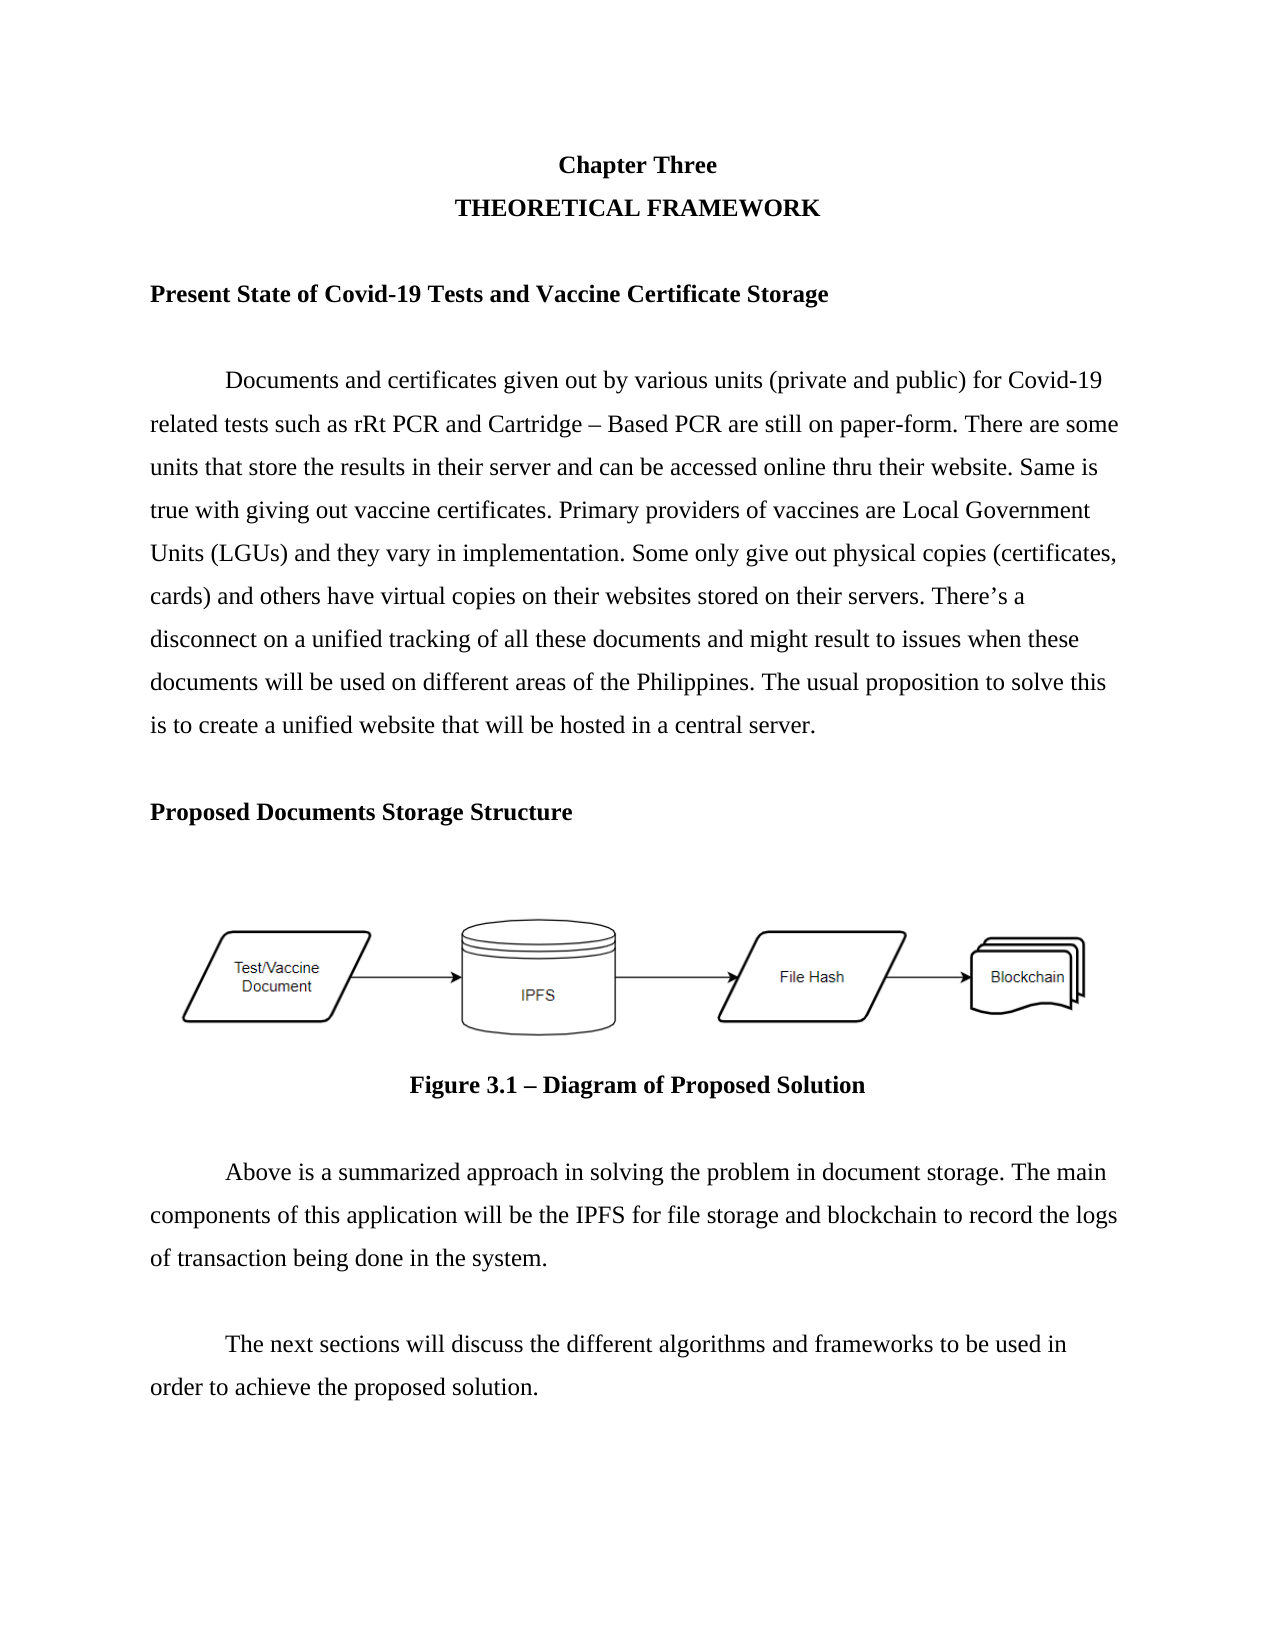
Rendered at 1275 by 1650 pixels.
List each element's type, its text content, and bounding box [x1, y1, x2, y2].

text THEORETICAL FRAMEWORK [150, 193, 1125, 222]
text Chapter Three [150, 150, 1125, 179]
text Above is a summarized approach in solving the problem in document storage. The main components of this application will be the IPFS for file storage and blockchain to record the logs of transaction being done in the system. [150, 1157, 1125, 1272]
picture [150, 883, 1125, 1057]
text Documents and certificates given out by various units (private and public) for Covid-19 related tests such as rRt PCR and Cartridge – Based PCR are still on paper-form. There are some units that store the results in their server and can be accessed online thru their website. Same is true with giving out vaccine certificates. Primary providers of vaccines are Local Government Units (LGUs) and they vary in implementation. Some only give out physical copies (certificates, cards) and others have virtual copies on their websites stored on their servers. There’s a disconnect on a unified tracking of all these documents and might result to issues when these documents will be used on different areas of the Philippines. The usual proposition to solve this is to create a unified website that will be hosted in a central server. [150, 366, 1125, 739]
text Present State of Covid-19 Tests and Vaccine Certificate Storage [150, 279, 1125, 308]
text Proposed Documents Storage Structure [150, 797, 1125, 826]
text Figure 3.1 – Diagram of Proposed Solution [150, 1070, 1125, 1099]
text The next sections will discuss the different algorithms and frameworks to be used in order to achieve the proposed solution. [150, 1329, 1125, 1401]
